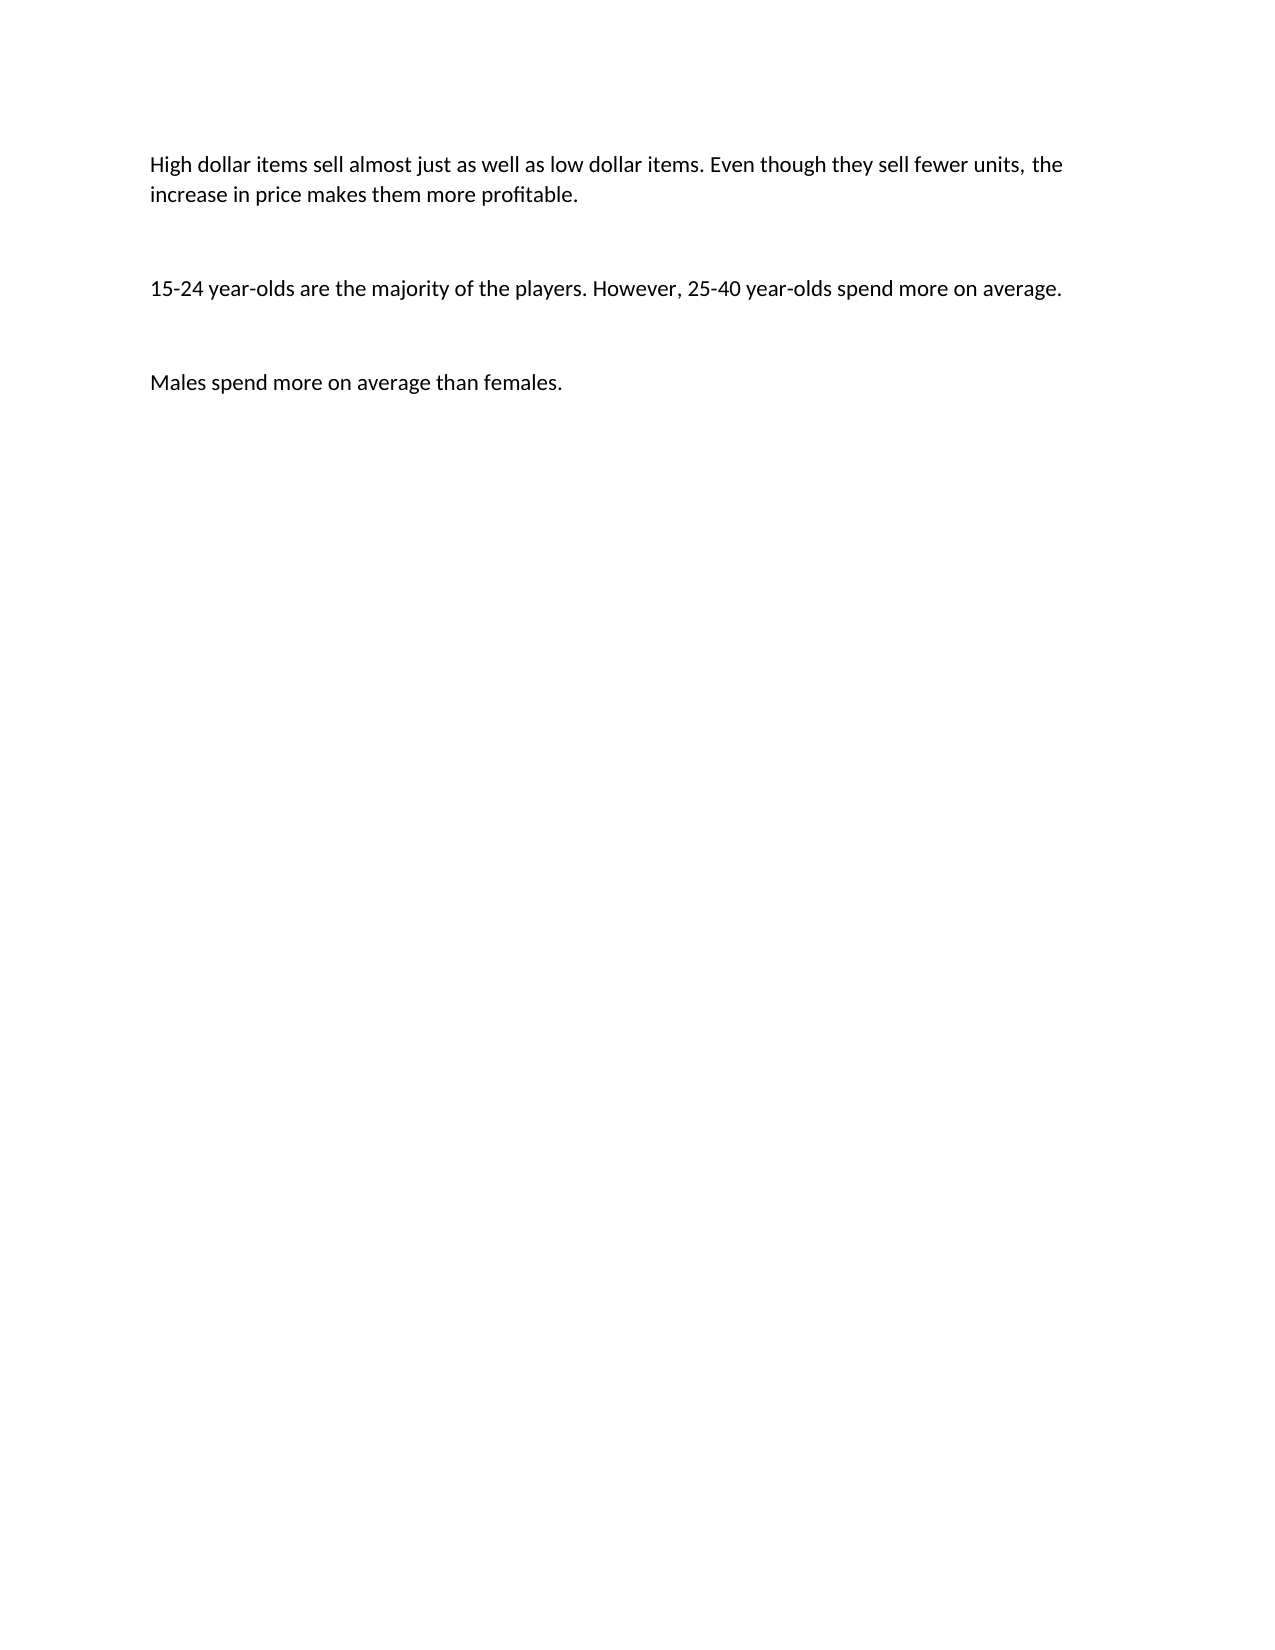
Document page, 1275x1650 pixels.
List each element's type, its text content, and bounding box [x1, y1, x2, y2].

text 15-24 year-olds are the majority of the players. However, 25-40 year-olds spend more on average. [150, 274, 1125, 302]
text High dollar items sell almost just as well as low dollar items. Even though they sell fewer units, the increase in price makes them more profitable. [150, 150, 1125, 208]
text Males spend more on average than females. [150, 368, 1125, 396]
